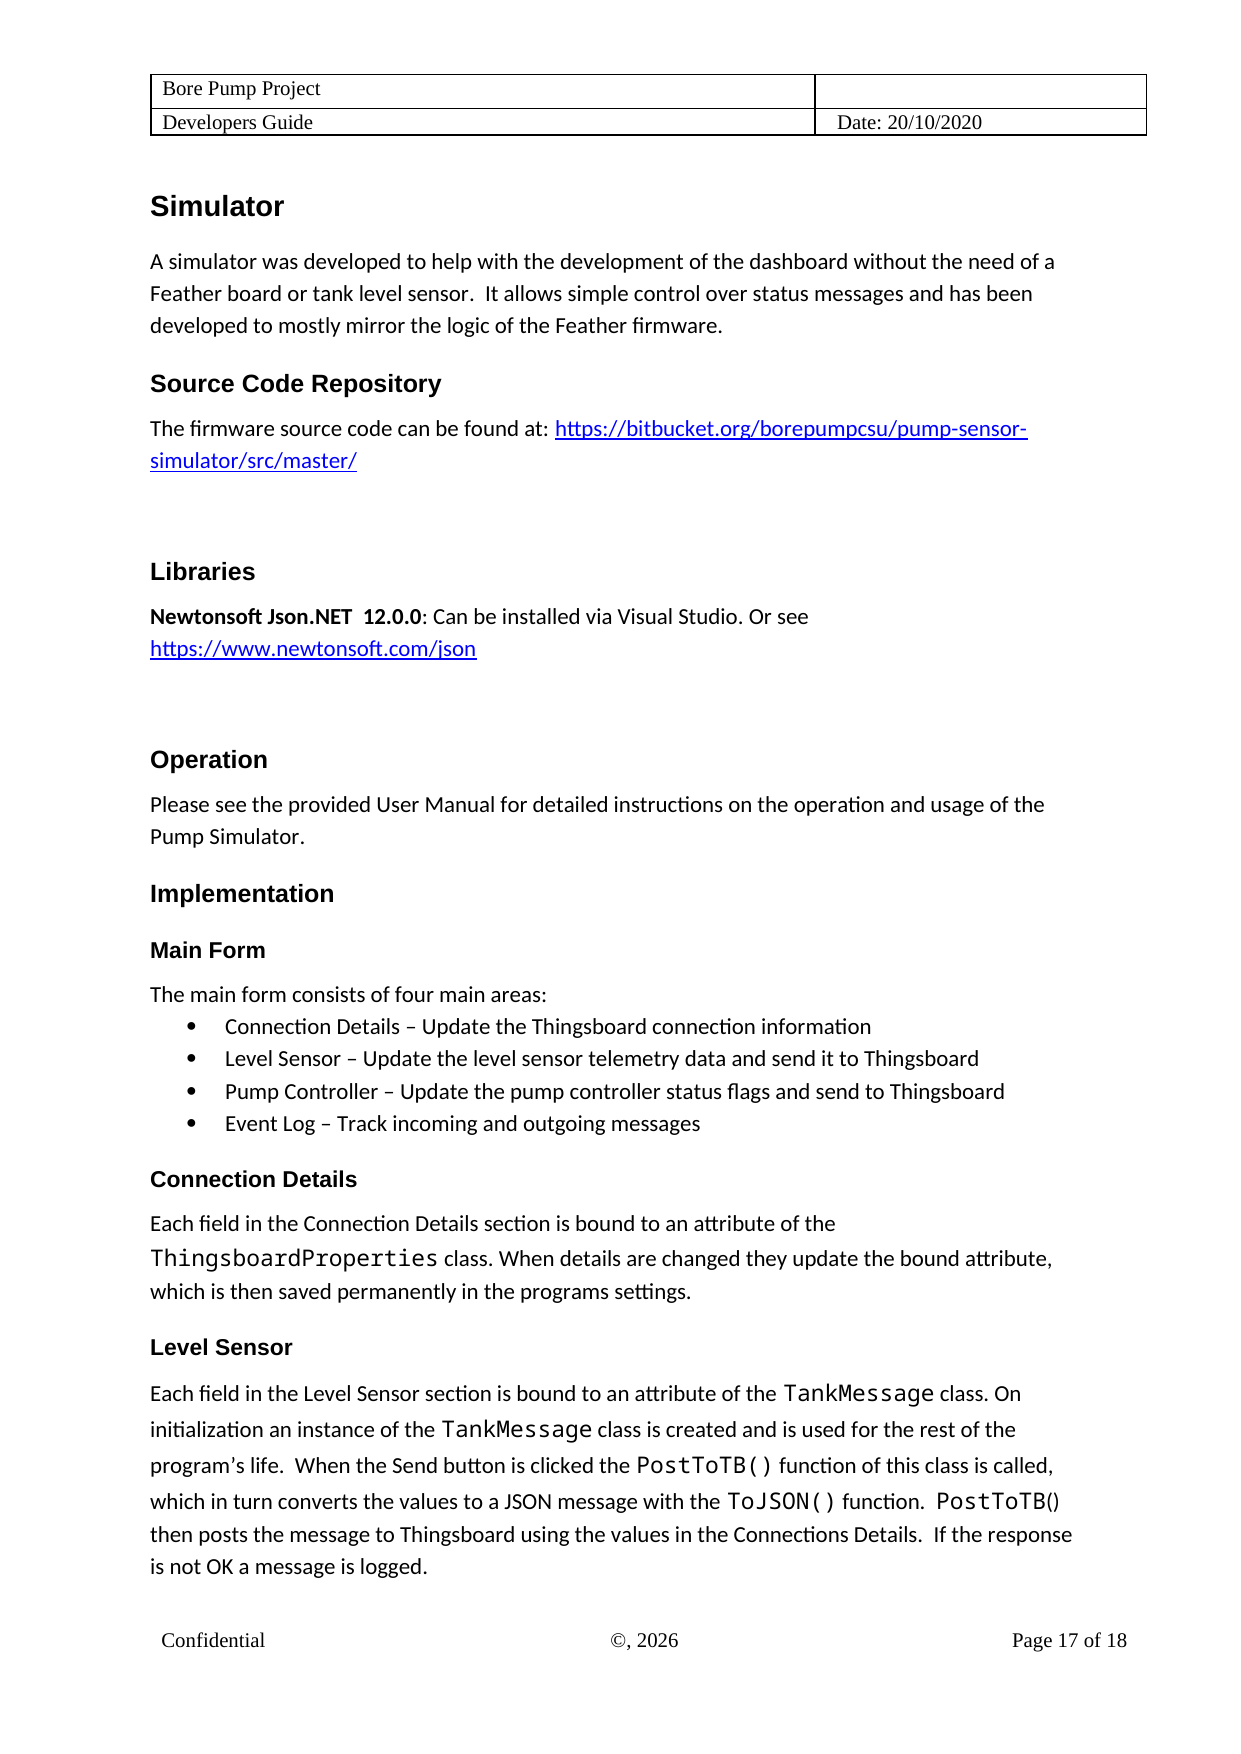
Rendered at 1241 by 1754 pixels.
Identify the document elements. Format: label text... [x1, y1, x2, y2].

subtitle Implementation [150, 879, 1090, 908]
text Newtonsoft Json.NET 12.0.0: Can be installed via Visual Studio. Or see https://www.newtonsoft.com/json [150, 602, 1090, 662]
subtitle Level Sensor [150, 1334, 1090, 1361]
subtitle Simulator [150, 189, 1090, 222]
list Level Sensor – Update the level sensor telemetry data and send it to Thingsboard [187, 1044, 1090, 1073]
subtitle Libraries [150, 557, 1090, 585]
list Connection Details – Update the Thingsboard connection information [187, 1012, 1090, 1040]
text The main form consists of four main areas: [150, 980, 1090, 1008]
subtitle Main Form [150, 937, 1090, 964]
text Each field in the Level Sensor section is bound to an attribute of the TankMessage class. On initialization an instance of the TankMessage class is created and is used for the rest of the program’s life. When the Send button is clicked the PostToTB() function of this class is called, which in turn converts the values to a JSON message with the ToJSON() function. PostToTB() then posts the message to Thingsboard using the values in the Connections Details. If the response is not OK a message is logged. [150, 1377, 1090, 1580]
text A simulator was developed to help with the development of the dashboard without the need of a Feather board or tank level sensor. It allows simple control over status messages and has been developed to mostly mirror the logic of the Feather firmware. [150, 247, 1090, 339]
subtitle Operation [150, 744, 1090, 773]
text Please see the provided User Manual for detailed instructions on the operation and usage of the Pump Simulator. [150, 790, 1090, 850]
subtitle Connection Details [150, 1166, 1090, 1192]
text Each field in the Connection Details section is bound to an attribute of the ThingsboardProperties class. When details are changed they update the bound attribute, which is then saved permanently in the programs settings. [150, 1209, 1090, 1305]
subtitle Source Code Repository [150, 369, 1090, 397]
list Event Log – Track incoming and outgoing messages [187, 1109, 1090, 1137]
text The firmware source code can be found at: https://bitbucket.org/borepumpcsu/pump-sensor-simulator/src/master/ [150, 414, 1090, 474]
list Pump Controller – Update the pump controller status flags and send to Thingsboard [187, 1077, 1090, 1105]
